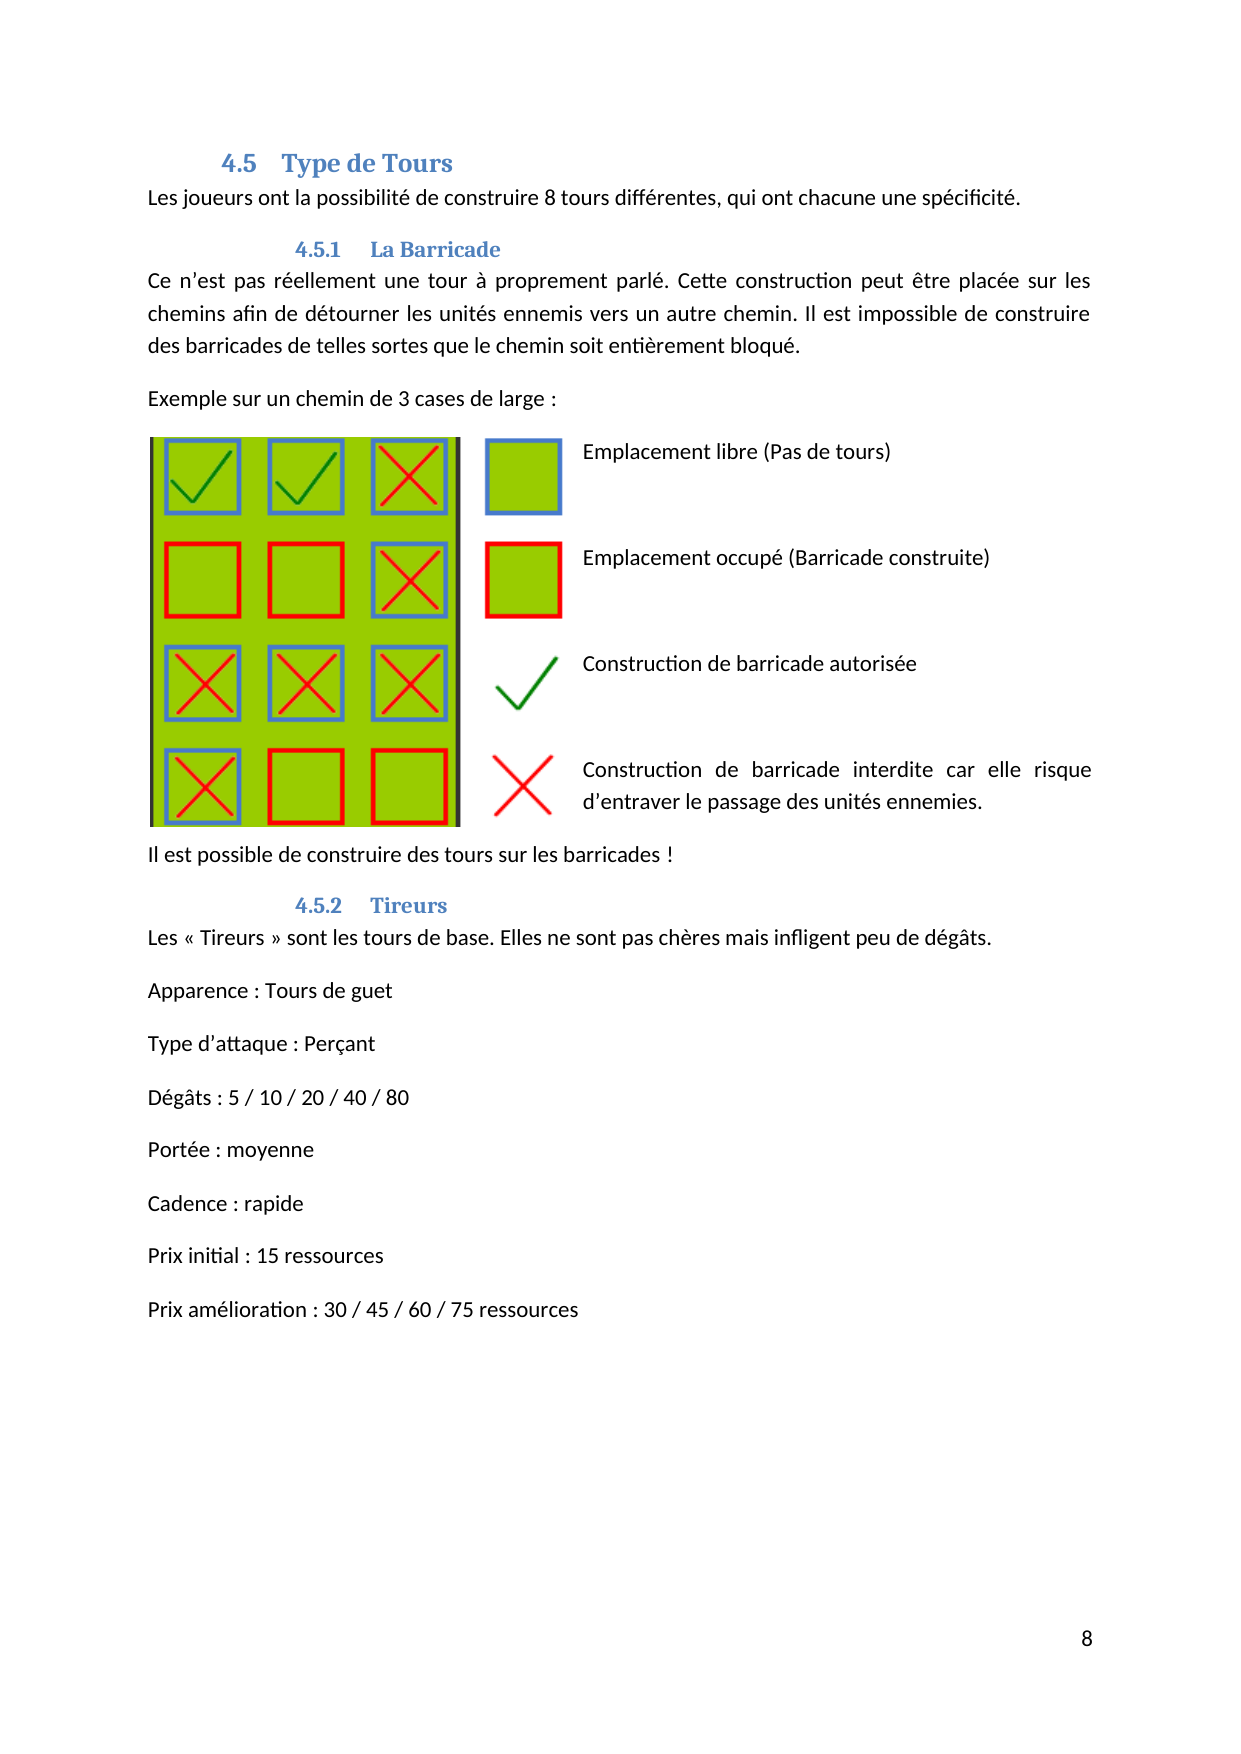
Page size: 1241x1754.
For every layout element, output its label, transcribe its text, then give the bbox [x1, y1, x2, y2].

picture [150, 437, 564, 827]
text Ce n’est pas réellement une tour à proprement parlé. Cette construction peut être placée sur les chemins afin de détourner les unités ennemis vers un autre chemin. Il est impossible de construire des barricades de telles sortes que le chemin soit entièrement bloqué. [148, 267, 1093, 359]
text Il est possible de construire des tours sur les barricades ! [148, 840, 1093, 868]
subtitle Type de Tours [221, 148, 1093, 179]
subtitle La Barricade [295, 236, 1093, 263]
text Exemple sur un chemin de 3 cases de large : [148, 384, 1093, 412]
text Portée : moyenne [148, 1136, 1093, 1164]
text Type d’attaque : Perçant [148, 1029, 1093, 1058]
text Prix amélioration : 30 / 45 / 60 / 75 ressources [148, 1295, 1093, 1323]
text Les joueurs ont la possibilité de construire 8 tours différentes, qui ont chacune une spécificité. [148, 183, 1093, 211]
text Emplacement libre (Pas de tours) [564, 437, 1093, 465]
text Construction de barricade autorisée [564, 649, 1093, 677]
text Emplacement occupé (Barricade construite) [564, 543, 1093, 571]
text Apparence : Tours de guet [148, 977, 1093, 1004]
text Cadence : rapide [148, 1189, 1093, 1217]
text Construction de barricade interdite car elle risque d’entraver le passage des unités ennemies. [564, 755, 1093, 815]
subtitle Tireurs [295, 893, 1093, 920]
text Les « Tireurs » sont les tours de base. Elles ne sont pas chères mais infligent peu de dégâts. [148, 923, 1093, 952]
text Prix initial : 15 ressources [148, 1242, 1093, 1270]
text Dégâts : 5 / 10 / 20 / 40 / 80 [148, 1083, 1093, 1111]
